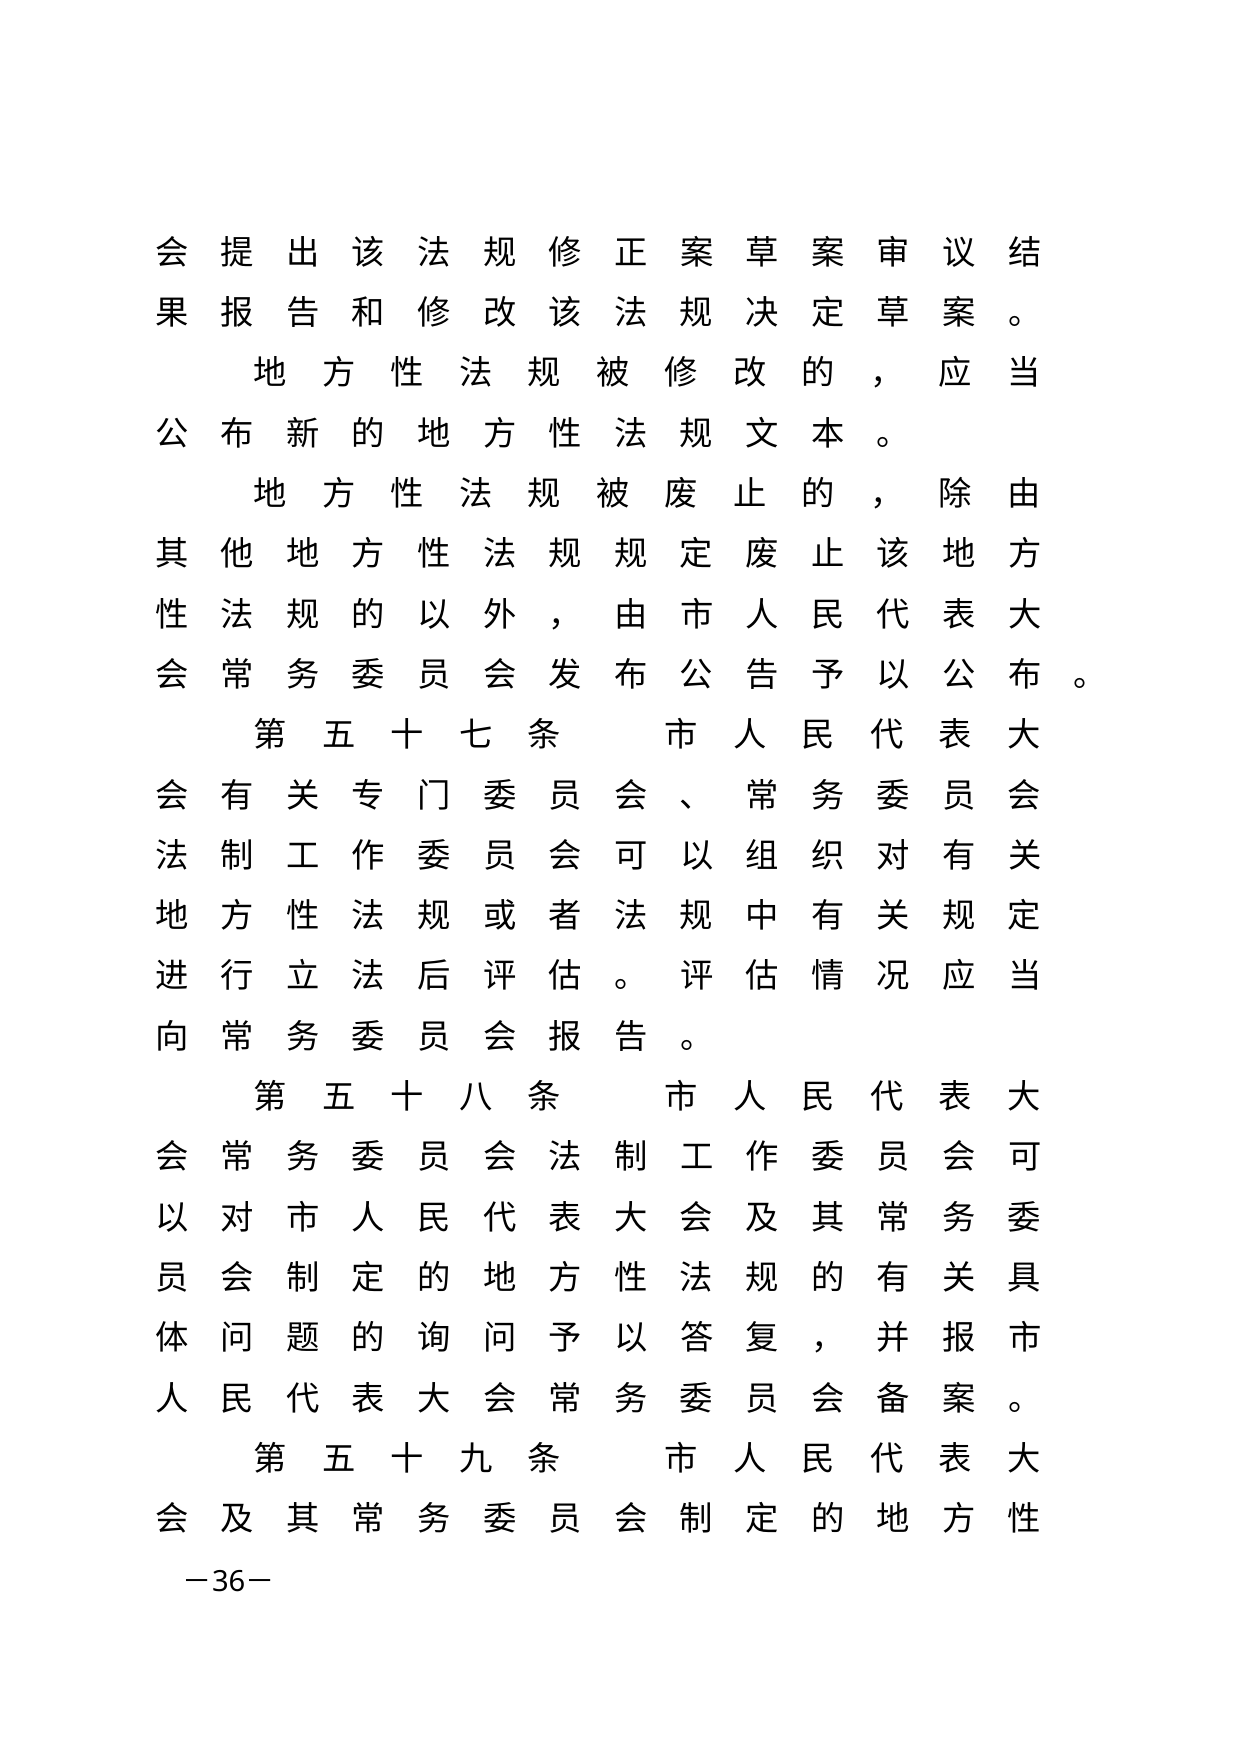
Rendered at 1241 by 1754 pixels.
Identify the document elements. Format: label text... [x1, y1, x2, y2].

text 第五十八条 市人民代表大会常务委员会法制工作委员会可以对市人民代表大会及其常务委员会制定的地方性法规的有关具体问题的询问予以答复，并报市人民代表大会常务委员会备案。 [155, 1064, 1073, 1426]
text 部分修改的法规案，经市人民代表大会及其常务委员会审议后，由市人民代表大会法制委员会提出该法规修正案草案审议结果报告和修改该法规决定草案。 [155, 219, 1073, 340]
text 第五十七条 市人民代表大会有关专门委员会、常务委员会法制工作委员会可以组织对有关地方性法规或者法规中有关规定进行立法后评估。评估情况应当向常务委员会报告。 [155, 702, 1073, 1064]
text 第五十九条 市人民代表大会及其常务委员会制定的地方性法规，由市人民代表大会常务委员会解释。 [155, 1426, 1073, 1546]
text 地方性法规被修改的，应当公布新的地方性法规文本。 [155, 340, 1073, 461]
text 地方性法规被废止的，除由其他地方性法规规定废止该地方性法规的以外，由市人民代表大会常务委员会发布公告予以公布。 [155, 461, 1073, 702]
